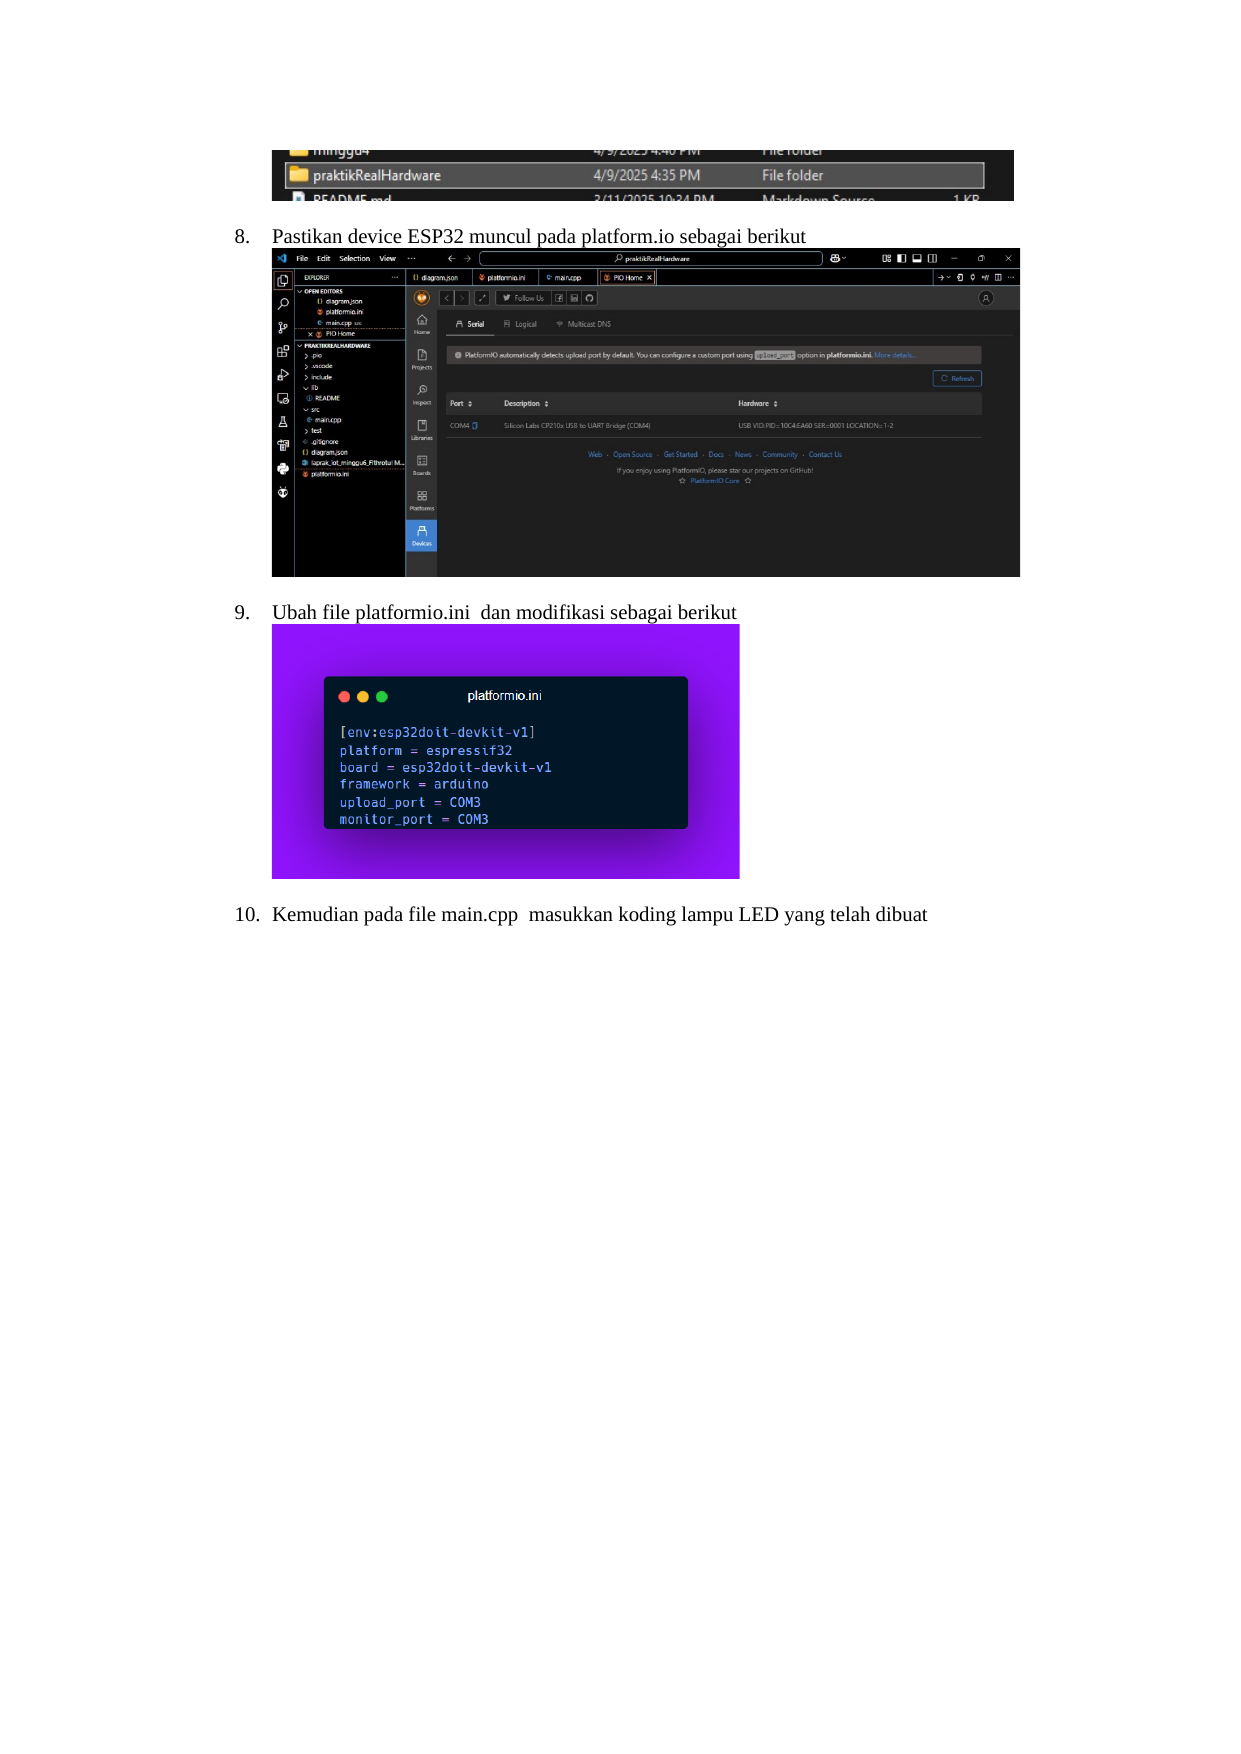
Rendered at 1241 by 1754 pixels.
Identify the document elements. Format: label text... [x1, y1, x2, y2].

picture [271, 150, 1014, 201]
list Pastikan device ESP32 muncul pada platform.io sebagai berikut [234, 224, 1090, 248]
list Ubah file platformio.ini dan modifikasi sebagai berikut [234, 600, 1090, 624]
list Kemudian pada file main.cpp masukkan koding lampu LED yang telah dibuat [234, 902, 1090, 926]
picture [271, 248, 1021, 577]
picture [271, 624, 740, 879]
